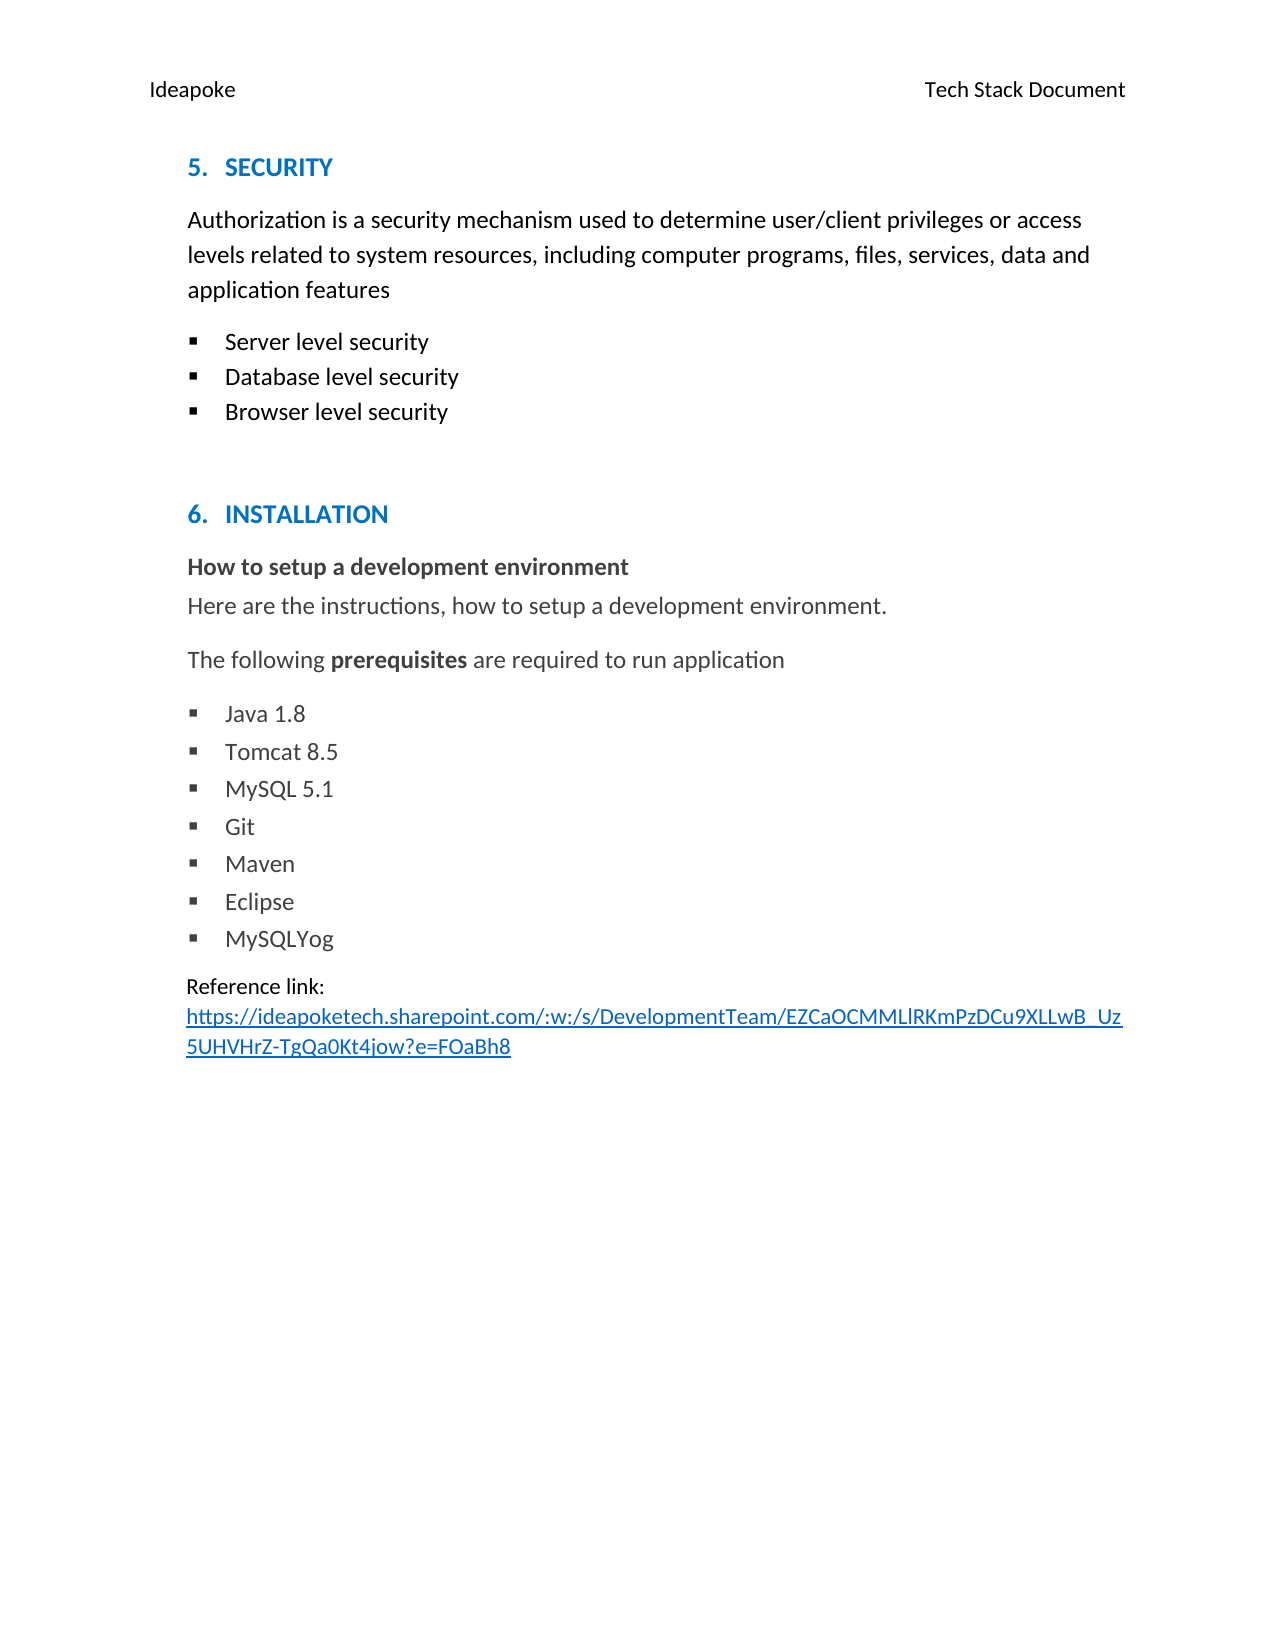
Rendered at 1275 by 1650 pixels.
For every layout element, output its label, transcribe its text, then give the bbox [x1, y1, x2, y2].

list Git [187, 805, 1125, 843]
text The following prerequisites are required to run application [187, 638, 1125, 676]
list INSTALLATION [187, 497, 1125, 530]
list SECURITY [187, 150, 1125, 183]
list MySQLYog [187, 918, 1125, 955]
text Authorization is a security mechanism used to determine user/client privileges or access levels related to system resources, including computer programs, files, services, data and application features [187, 204, 1125, 305]
list Browser level security [187, 396, 1125, 427]
list MySQL 5.1 [187, 768, 1125, 805]
subtitle How to setup a development environment [150, 551, 1125, 582]
list Database level security [187, 361, 1125, 392]
text Here are the instructions, how to setup a development environment. [150, 584, 1125, 622]
text Reference link: https://ideapoketech.sharepoint.com/:w:/s/DevelopmentTeam/EZCaOCMMLlRKmPzDCu9XLLwB_Uz5UHVHrZ-TgQa0Kt4jow?e=FOaBh8 [186, 972, 1125, 1060]
list Maven [187, 843, 1125, 880]
list Tomcat 8.5 [187, 730, 1125, 768]
list Eclipse [187, 880, 1125, 918]
list Java 1.8 [187, 693, 1125, 730]
list Server level security [187, 326, 1125, 357]
